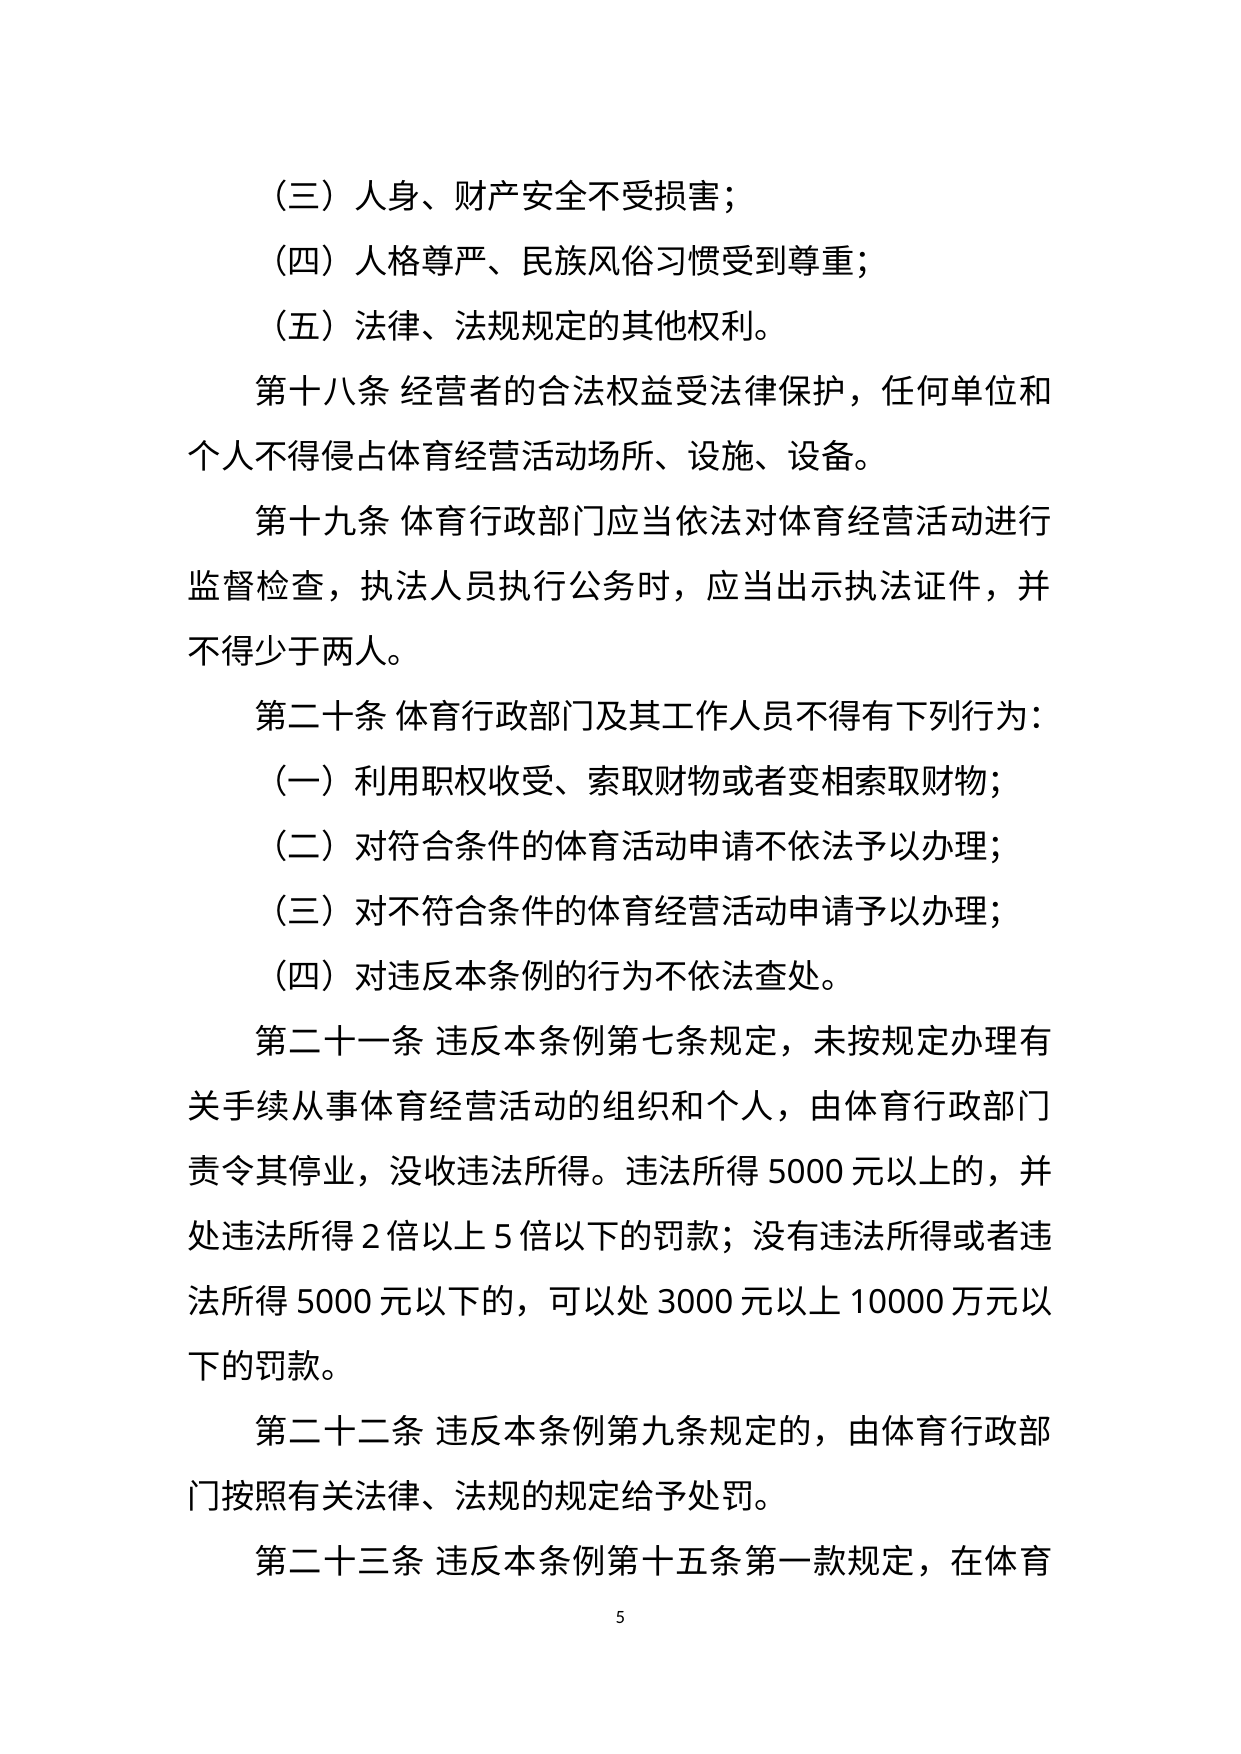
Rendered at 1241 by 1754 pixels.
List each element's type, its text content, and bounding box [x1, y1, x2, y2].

text （三）对不符合条件的体育经营活动申请予以办理； [187, 877, 1053, 942]
text （一）利用职权收受、索取财物或者变相索取财物； [187, 747, 1053, 812]
text （四）人格尊严、民族风俗习惯受到尊重； [187, 227, 1053, 292]
text 第十八条 经营者的合法权益受法律保护，任何单位和个人不得侵占体育经营活动场所、设施、设备。 [187, 357, 1053, 487]
text 第二十一条 违反本条例第七条规定，未按规定办理有关手续从事体育经营活动的组织和个人，由体育行政部门责令其停业，没收违法所得。违法所得5000元以上的，并处违法所得2倍以上5倍以下的罚款；没有违法所得或者违法所得5000元以下的，可以处3000元以上10000万元以下的罚款。 [187, 1007, 1053, 1397]
text （五）法律、法规规定的其他权利。 [187, 292, 1053, 357]
text （二）对符合条件的体育活动申请不依法予以办理； [187, 812, 1053, 877]
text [187, 1527, 1053, 1592]
text （三）人身、财产安全不受损害； [187, 162, 1053, 227]
text 第二十二条 违反本条例第九条规定的，由体育行政部门按照有关法律、法规的规定给予处罚。 [187, 1397, 1053, 1527]
text 第二十条 体育行政部门及其工作人员不得有下列行为： [187, 682, 1053, 747]
text （四）对违反本条例的行为不依法查处。 [187, 942, 1053, 1007]
text 第十九条 体育行政部门应当依法对体育经营活动进行监督检查，执法人员执行公务时，应当出示执法证件，并不得少于两人。 [187, 487, 1053, 682]
